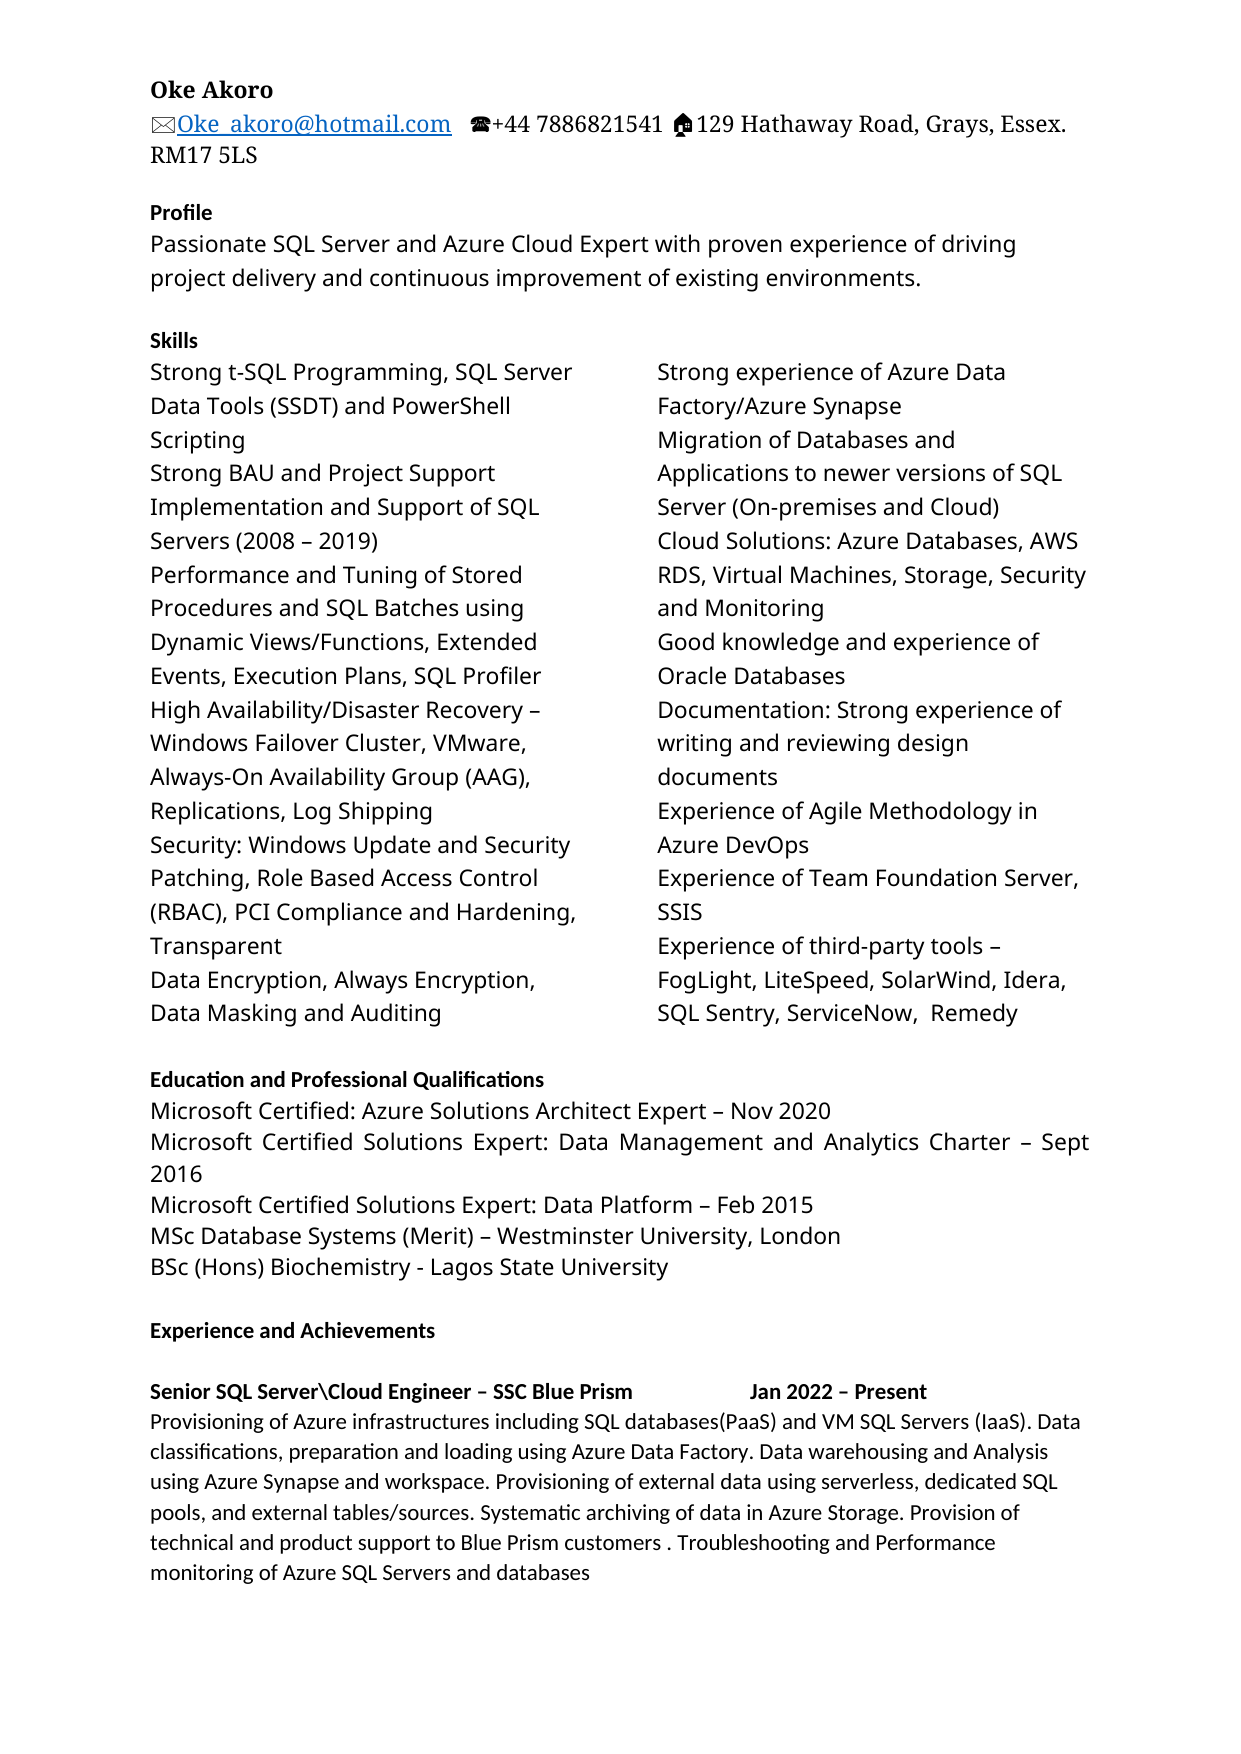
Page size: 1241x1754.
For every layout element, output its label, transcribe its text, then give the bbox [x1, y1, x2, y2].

text Experience of third-party tools – FogLight, LiteSpeed, SolarWind, Idera, SQL Sentry, ServiceNow, Remedy [657, 930, 1090, 1029]
text Implementation and Support of SQL Servers (2008 – 2019) [150, 491, 583, 556]
text Experience of Team Foundation Server, SSIS [657, 862, 1090, 927]
text Data Encryption, Always Encryption, Data Masking and Auditing [150, 964, 583, 1029]
text BSc (Hons) Biochemistry - Lagos State University [150, 1251, 1090, 1283]
text Good knowledge and experience of Oracle Databases [657, 626, 1090, 691]
text Experience of Agile Methodology in Azure DevOps [657, 795, 1090, 860]
text High Availability/Disaster Recovery – Windows Failover Cluster, VMware, Always-On Availability Group (AAG), Replications, Log Shipping [150, 694, 583, 826]
text Experience and Achievements [150, 1316, 1090, 1344]
text Skills [150, 326, 1090, 354]
text Senior SQL Server\Cloud Engineer – SSC Blue Prism Jan 2022 – Present [150, 1377, 1090, 1405]
text Provisioning of Azure infrastructures including SQL databases(PaaS) and VM SQL Servers (IaaS). Data classifications, preparation and loading using Azure Data Factory. Data warehousing and Analysis using Azure Synapse and workspace. Provisioning of external data using serverless, dedicated SQL pools, and external tables/sources. Systematic archiving of data in Azure Storage. Provision of technical and product support to Blue Prism customers . Troubleshooting and Performance monitoring of Azure SQL Servers and databases [150, 1407, 1090, 1586]
text Microsoft Certified Solutions Expert: Data Platform – Feb 2015 [150, 1189, 1090, 1220]
text Strong BAU and Project Support [150, 457, 583, 489]
text Profile [150, 198, 1090, 226]
text Migration of Databases and Applications to newer versions of SQL Server (On-premises and Cloud) [657, 424, 1090, 522]
text Passionate SQL Server and Azure Cloud Expert with proven experience of driving project delivery and continuous improvement of existing environments. [150, 228, 1090, 293]
text Microsoft Certified: Azure Solutions Architect Expert – Nov 2020 [150, 1095, 1090, 1126]
text Performance and Tuning of Stored Procedures and SQL Batches using Dynamic Views/Functions, Extended Events, Execution Plans, SQL Profiler [150, 559, 583, 691]
text Strong t-SQL Programming, SQL Server Data Tools (SSDT) and PowerShell Scripting [150, 356, 583, 455]
text Security: Windows Update and Security Patching, Role Based Access Control (RBAC), PCI Compliance and Hardening, Transparent [150, 829, 583, 961]
text Documentation: Strong experience of writing and reviewing design documents [657, 694, 1090, 792]
text MSc Database Systems (Merit) – Westminster University, London [150, 1220, 1090, 1251]
text Cloud Solutions: Azure Databases, AWS RDS, Virtual Machines, Storage, Security and Monitoring [657, 525, 1090, 624]
text Education and Professional Qualifications [150, 1065, 1090, 1093]
text Microsoft Certified Solutions Expert: Data Management and Analytics Charter – Sept 2016 [150, 1126, 1090, 1189]
text Strong experience of Azure Data Factory/Azure Synapse [657, 356, 1090, 421]
